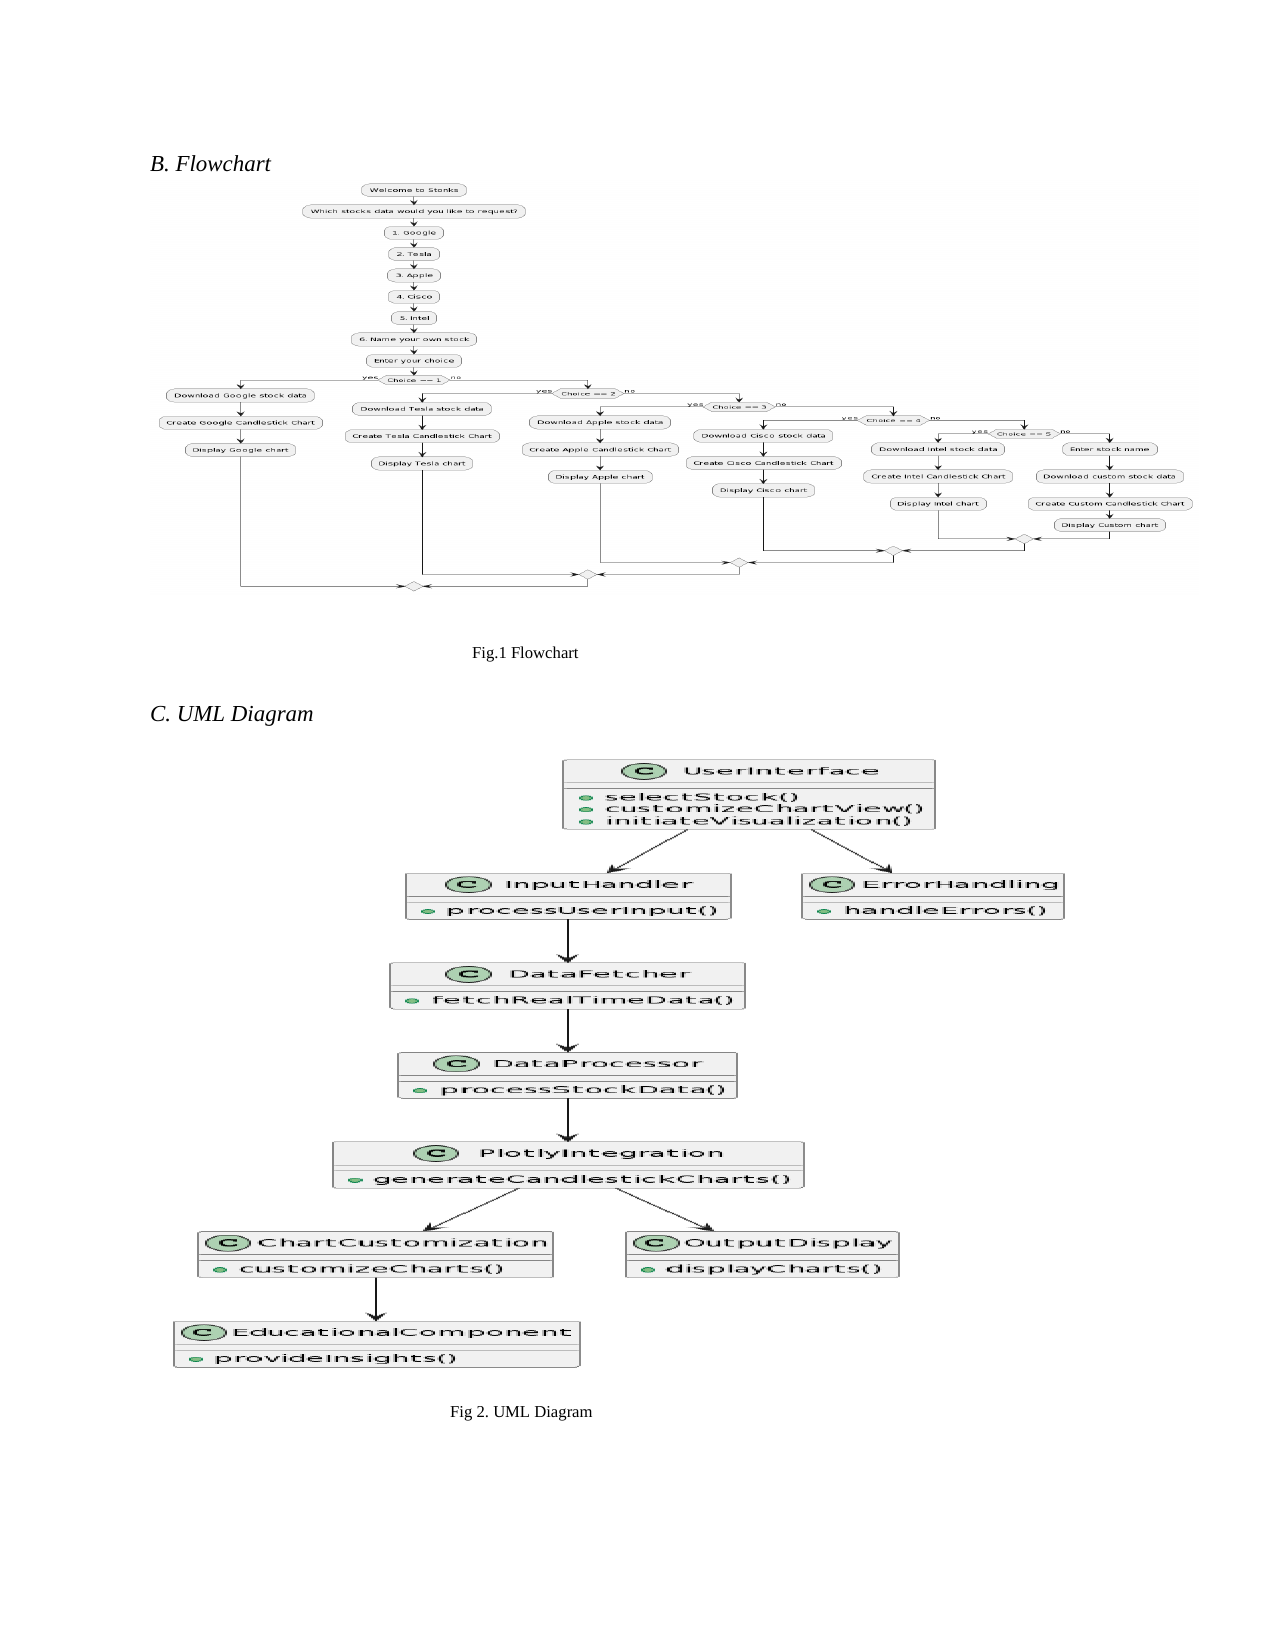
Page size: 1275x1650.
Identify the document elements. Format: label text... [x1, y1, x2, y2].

picture [150, 180, 1199, 595]
text C. UML Diagram [150, 701, 600, 727]
text B. Flowchart [150, 150, 600, 176]
text Fig 2. UML Diagram [150, 1402, 600, 1421]
picture [159, 754, 1076, 1371]
text Fig.1 Flowchart [375, 643, 600, 662]
